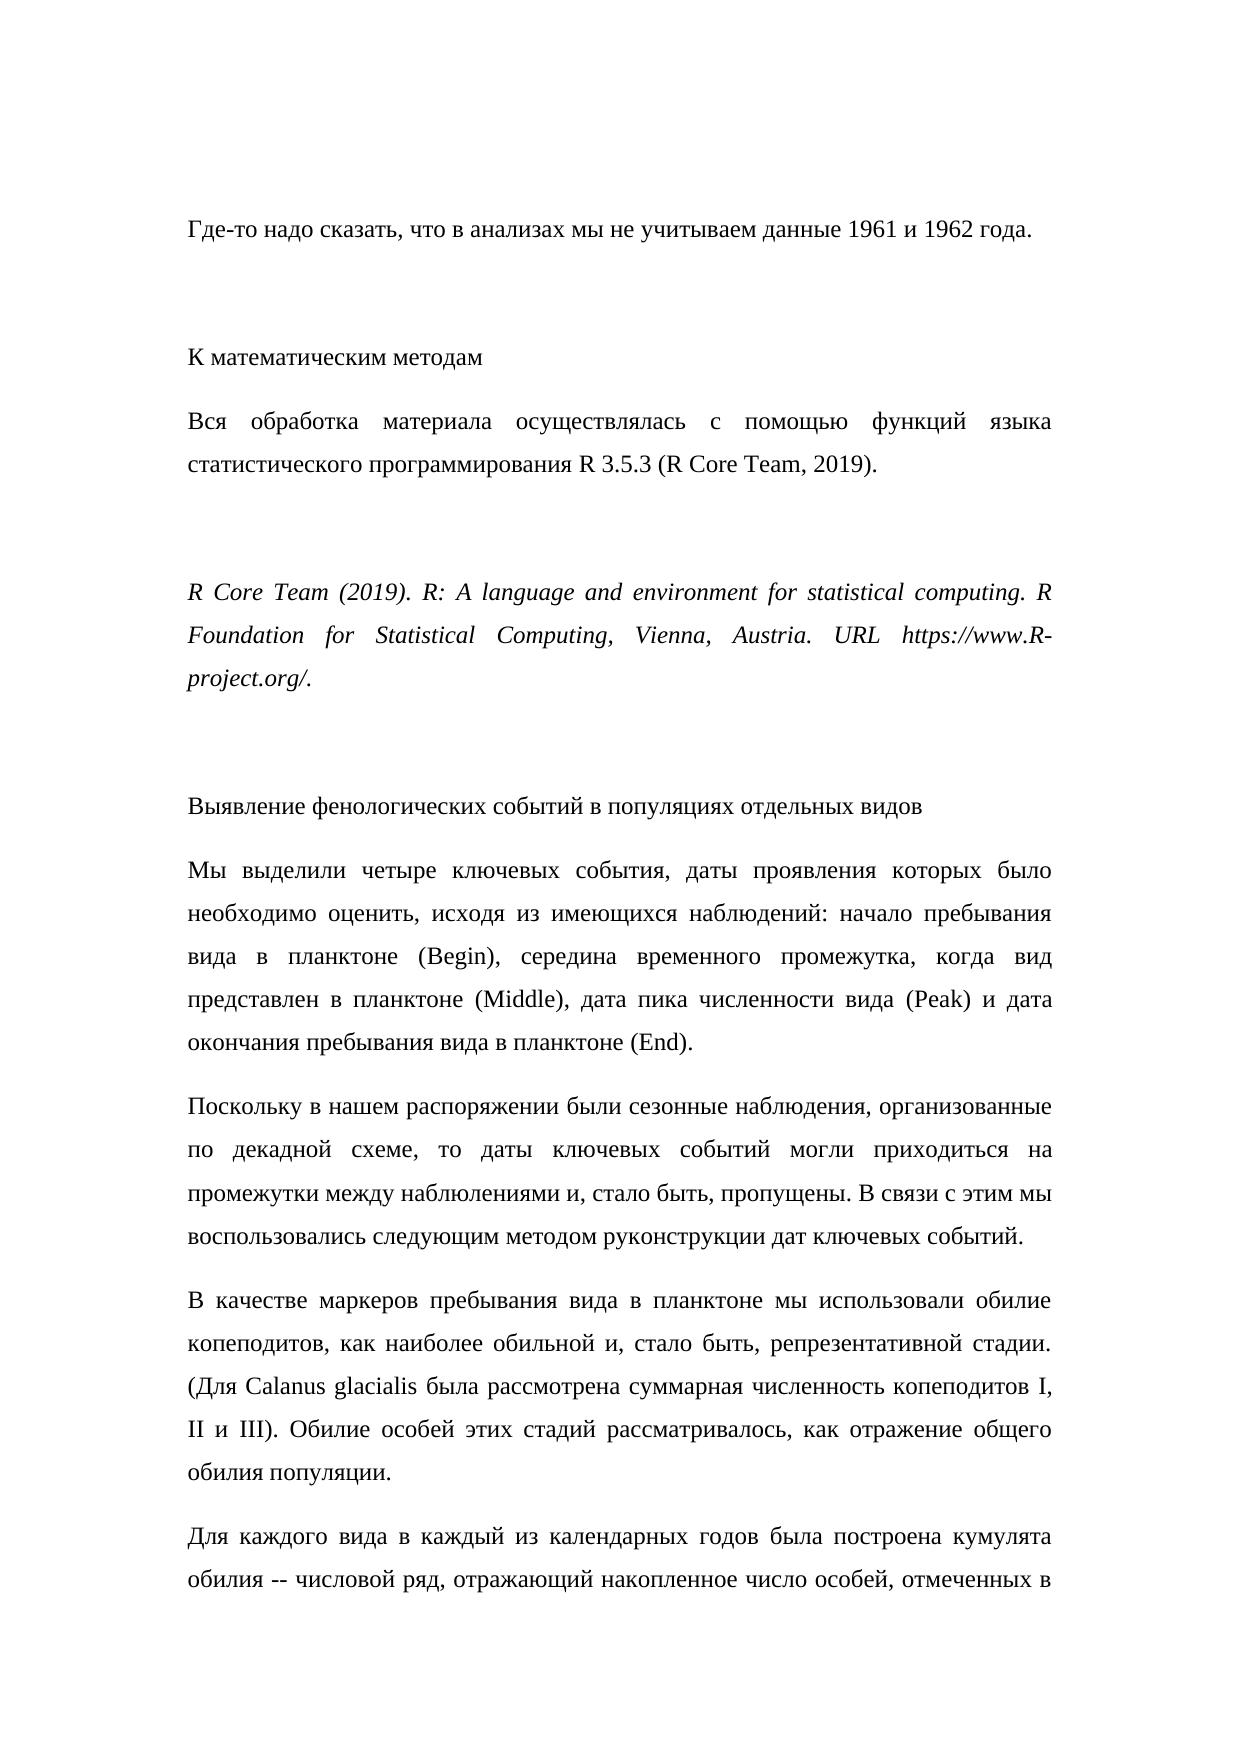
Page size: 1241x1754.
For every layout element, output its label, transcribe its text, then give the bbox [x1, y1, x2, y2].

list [187, 1521, 1053, 1593]
text Выявление фенологических событий в популяциях отдельных видов [187, 791, 1053, 820]
list Мы выделили четыре ключевых события, даты проявления которых было необходимо оценить, исходя из имеющихся наблюдений: начало пребывания вида в планктоне (Begin), середина временного промежутка, когда вид представлен в планктоне (Middle), дата пика численности вида (Peak) и дата окончания пребывания вида в планктоне (End). [187, 855, 1053, 1056]
text Вся обработка материала осуществлялась с помощью функций языка статистического программирования R 3.5.3 (R Core Team, 2019). [187, 406, 1053, 478]
text Где-то надо сказать, что в анализах мы не учитываем данные 1961 и 1962 года. [187, 214, 1053, 243]
list Поскольку в нашем распоряжении были сезонные наблюдения, организованные по декадной схеме, то даты ключевых событий могли приходиться на промежутки между наблюлениями и, стало быть, пропущены. В связи с этим мы воспользовались следующим методом руконструкции дат ключевых событий. [187, 1091, 1053, 1249]
text К математическим методам [187, 342, 1053, 371]
list В качестве маркеров пребывания вида в планктоне мы использовали обилие копеподитов, как наиболее обильной и, стало быть, репрезентативной стадии. (Для Calanus glacialis была рассмотрена суммарная численность копеподитов I, II и III). Обилие особей этих стадий рассматривалось, как отражение общего обилия популяции. [187, 1285, 1053, 1486]
text R Core Team (2019). R: A language and environment for statistical computing. R Foundation for Statistical Computing, Vienna, Austria. URL https://www.R-project.org/. [187, 577, 1053, 692]
